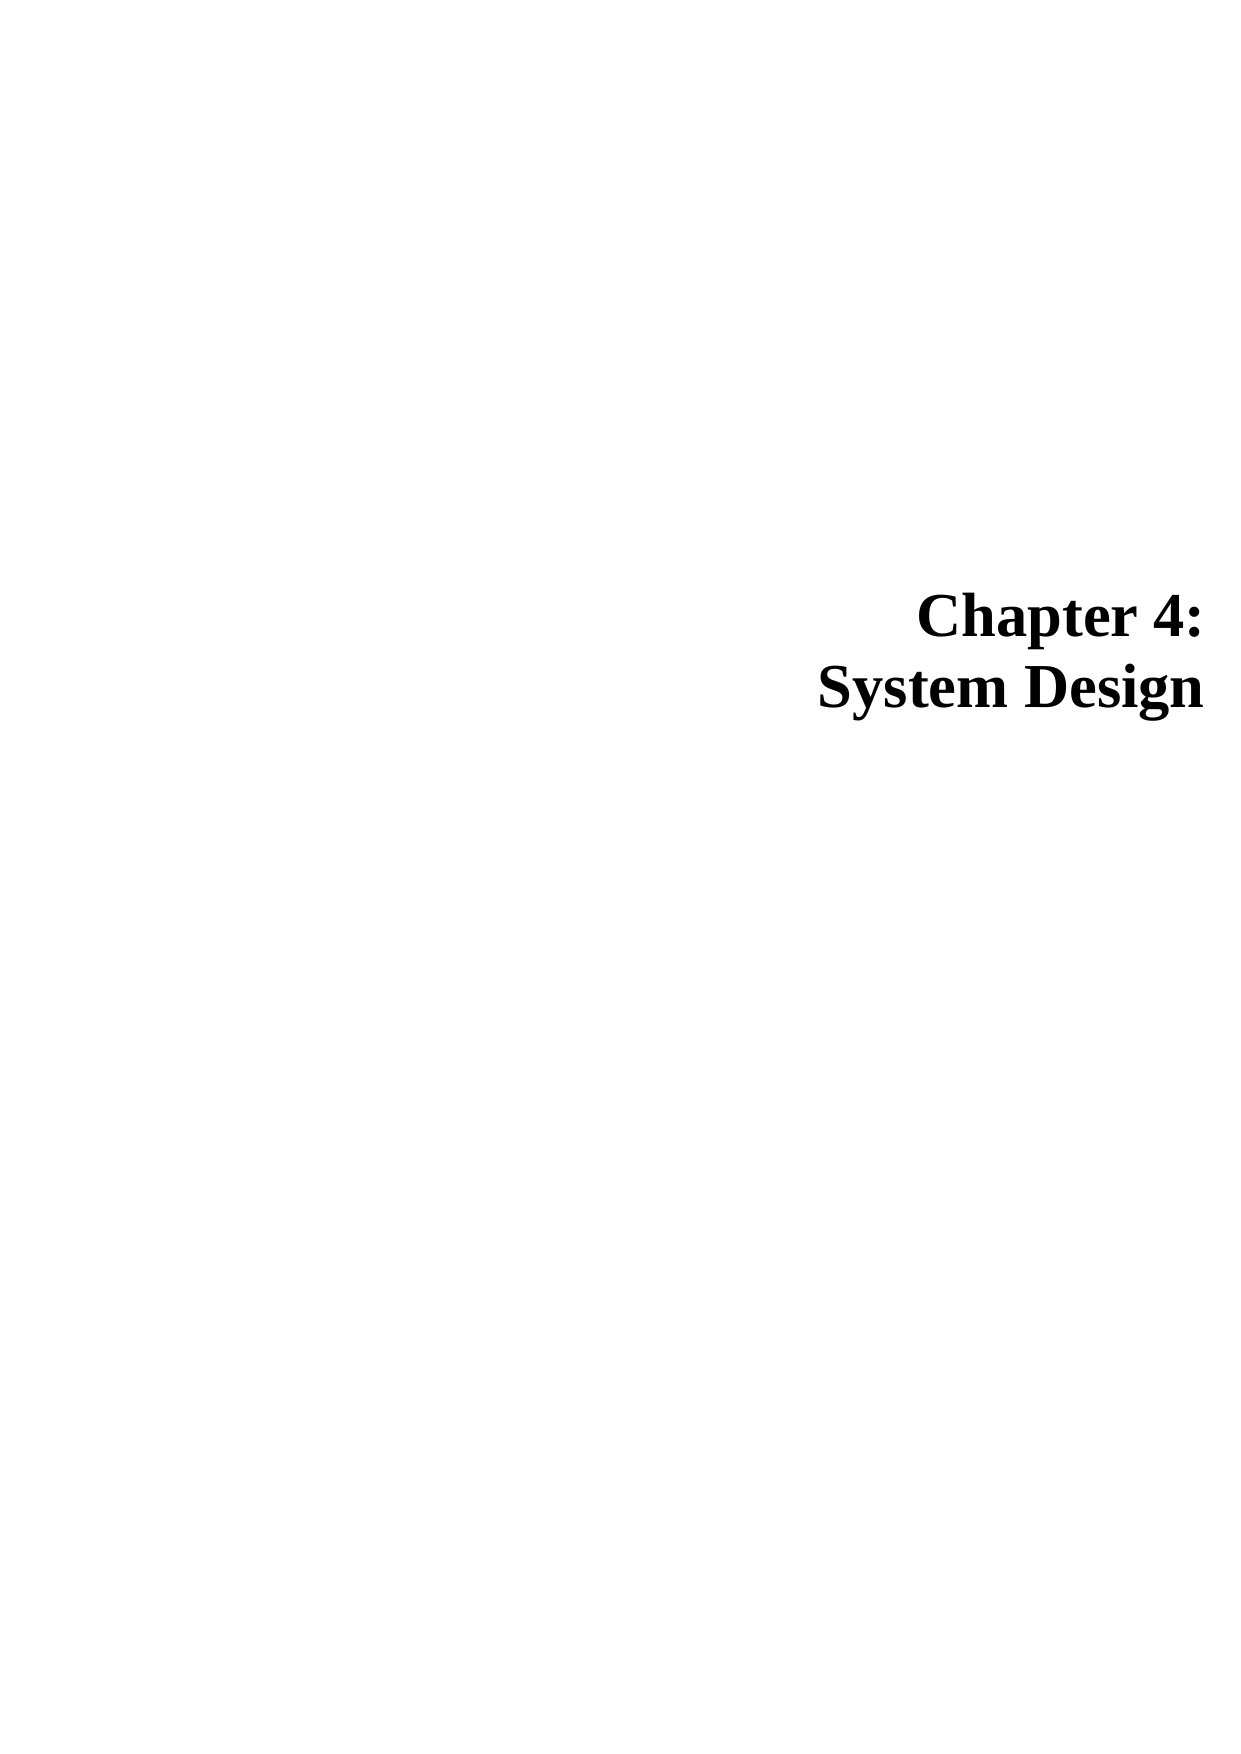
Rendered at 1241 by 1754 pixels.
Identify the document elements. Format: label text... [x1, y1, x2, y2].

subtitle Chapter 4: System Design [179, 577, 1205, 721]
